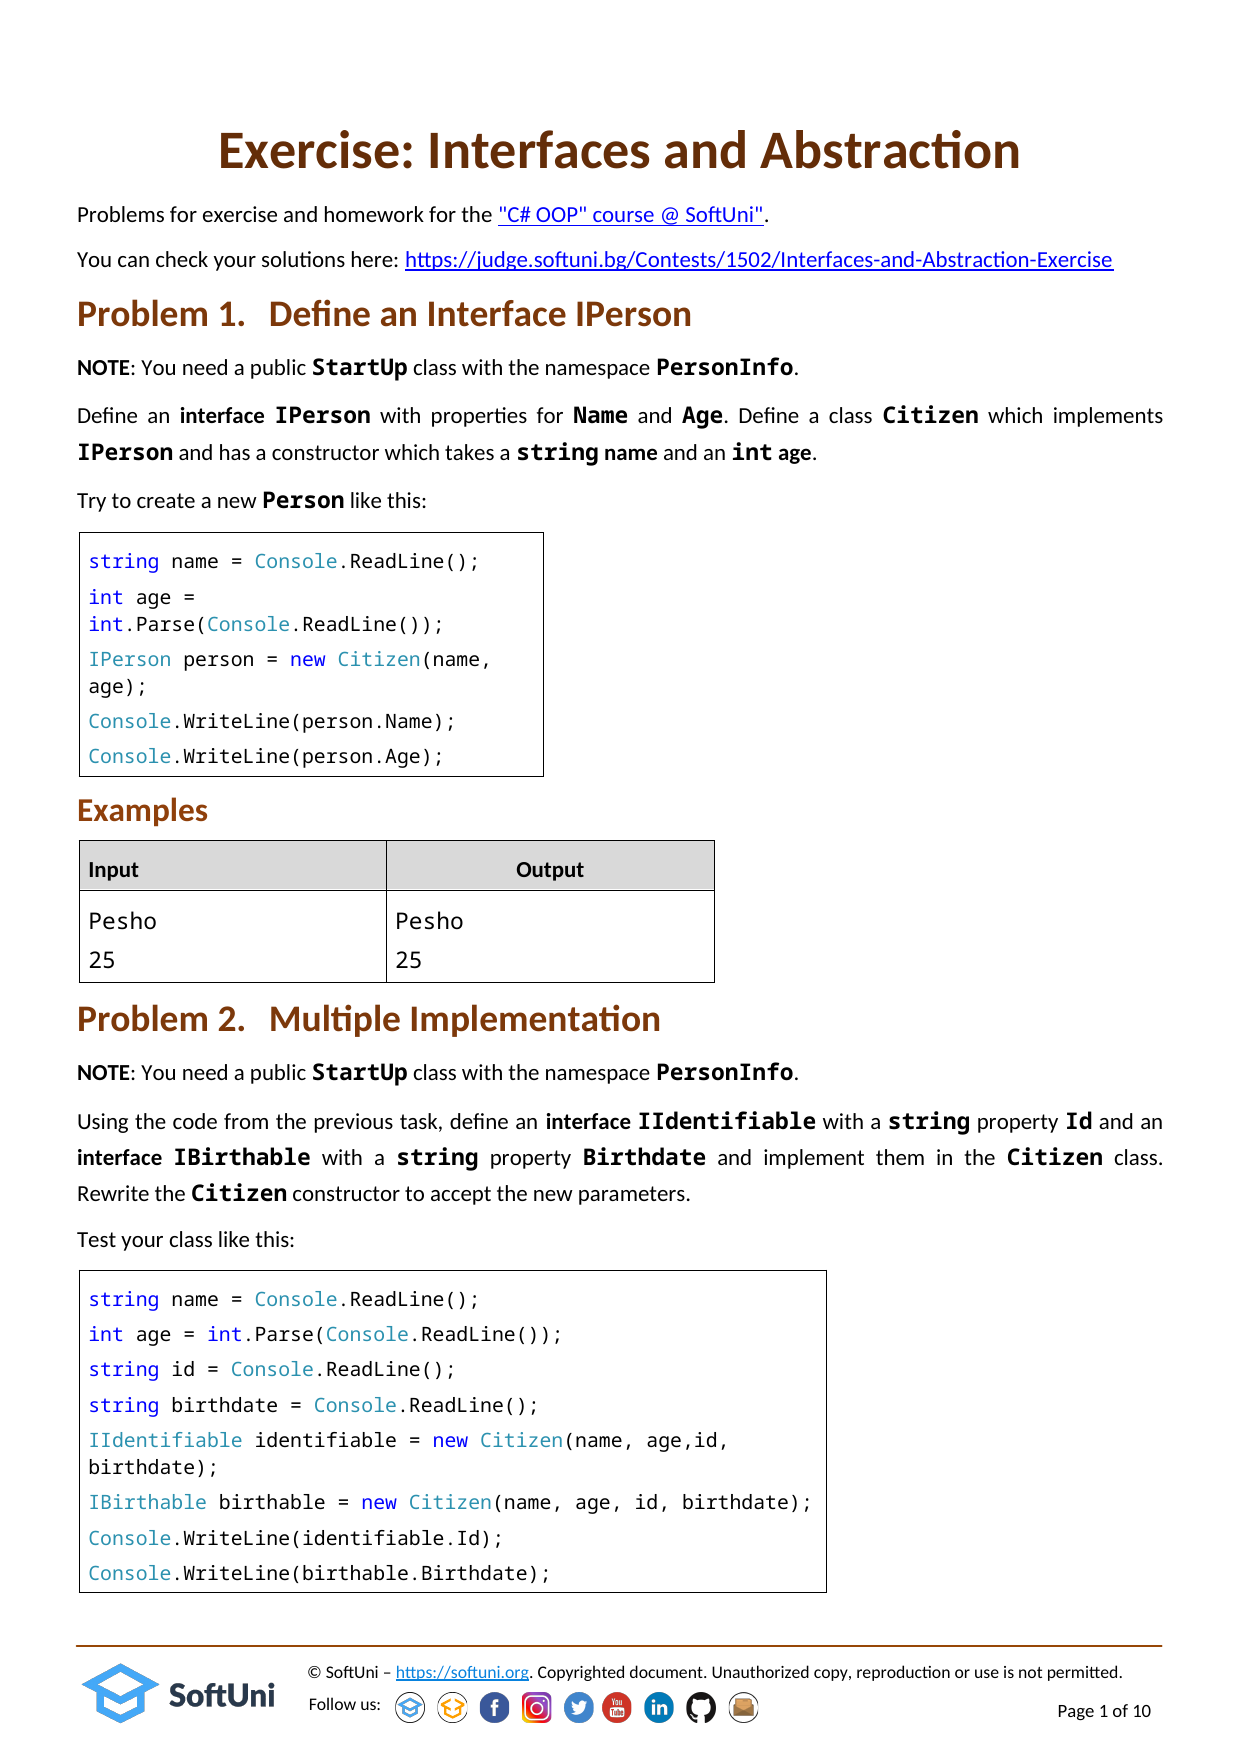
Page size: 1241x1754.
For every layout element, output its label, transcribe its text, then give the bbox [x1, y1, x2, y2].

picture [437, 1692, 468, 1723]
picture [644, 1714, 653, 1723]
subtitle Examples [77, 789, 1163, 830]
subtitle Multiple Implementation [77, 995, 1163, 1041]
table_cell Pesho 25 [387, 891, 714, 982]
text Problems for exercise and homework for the "C# OOP" course @ SoftUni". [77, 201, 1163, 229]
picture [644, 1692, 653, 1701]
picture [602, 1692, 632, 1723]
picture [728, 1692, 759, 1723]
text NOTE: You need a public StartUp class with the namespace PersonInfo. [77, 351, 1163, 382]
picture [665, 1714, 674, 1723]
table_cell Pesho 25 [80, 891, 386, 982]
picture [686, 1692, 716, 1723]
table_header string name = Console.ReadLine(); int age = int.Parse(Console.ReadLine()); IPerson person = new Citizen(name, age); Console.WriteLine(person.Name); Console.WriteLine(person.Age); [80, 533, 543, 776]
picture [564, 1692, 594, 1723]
text Test your class like this: [77, 1225, 1163, 1253]
picture [479, 1692, 510, 1723]
table_header Output [387, 841, 714, 889]
picture [395, 1692, 425, 1723]
picture [75, 1658, 281, 1729]
text Try to create a new Person like this: [77, 484, 1163, 515]
text You can check your solutions here: https://judge.softuni.bg/Contests/1502/Interfaces-and-Abstraction-Exercise [77, 245, 1163, 273]
picture [658, 1705, 667, 1714]
subtitle Define an Interface IPerson [77, 290, 1163, 336]
text Using the code from the previous task, define an interface IIdentifiable with a string property Id and an interface IBirthable with a string property Birthdate and implement them in the Citizen class. Rewrite the Citizen constructor to accept the new parameters. [77, 1104, 1163, 1208]
text NOTE: You need a public StartUp class with the namespace PersonInfo. [77, 1056, 1163, 1087]
picture [522, 1692, 552, 1723]
table_header string name = Console.ReadLine(); int age = int.Parse(Console.ReadLine()); string id = Console.ReadLine(); string birthdate = Console.ReadLine(); IIdentifiable identifiable = new Citizen(name, age,id, birthdate); IBirthable birthable = new Citizen(name, age, id, birthdate); Console.WriteLine(identifiable.Id); Console.WriteLine(birthable.Birthdate); [80, 1271, 826, 1592]
picture [665, 1692, 674, 1701]
table_header Input [80, 841, 386, 889]
subtitle Exercise: Interfaces and Abstraction [77, 116, 1163, 182]
text Define an interface IPerson with properties for Name and Age. Define a class Citizen which implements IPerson and has a constructor which takes a string name and an int age. [77, 399, 1163, 467]
